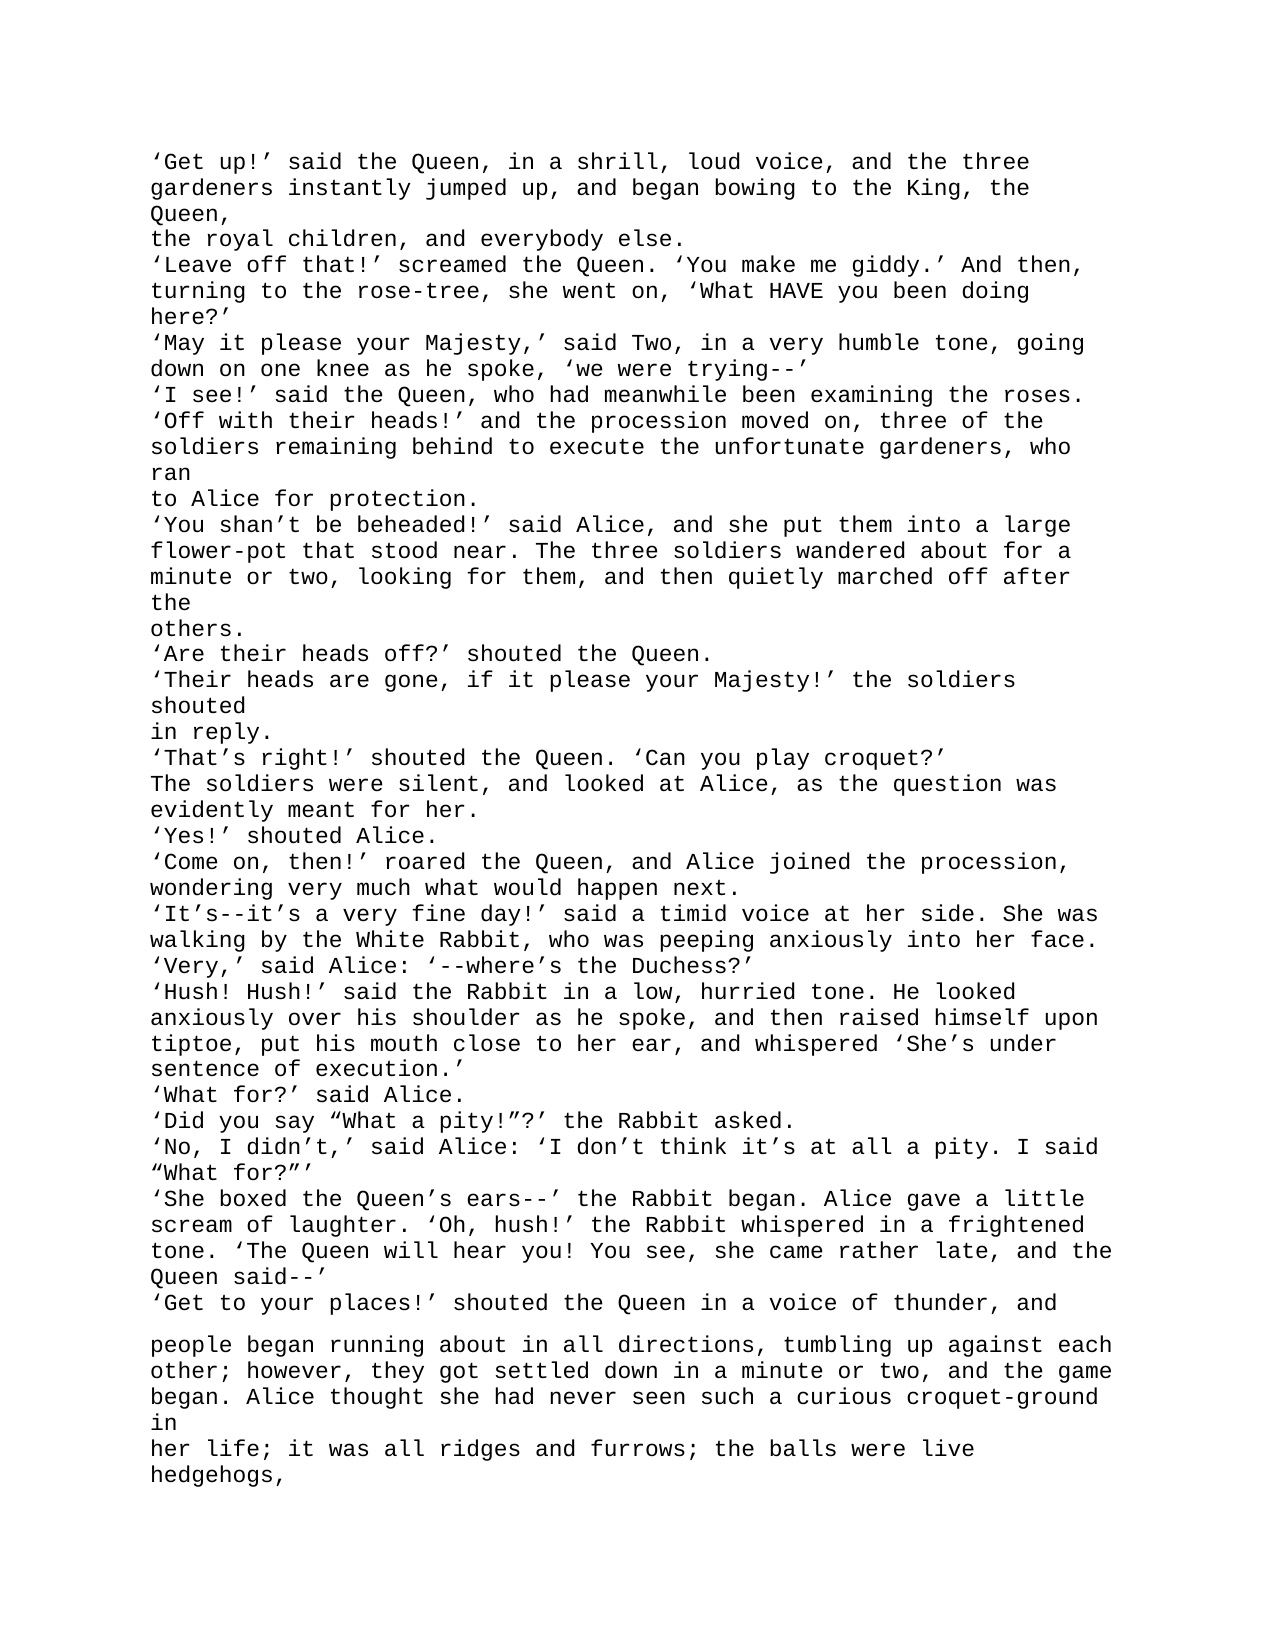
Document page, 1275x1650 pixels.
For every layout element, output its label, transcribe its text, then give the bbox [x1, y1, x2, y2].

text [150, 1334, 1125, 1489]
text ‘Get up!’ said the Queen, in a shrill, loud voice, and the three gardeners instantly jumped up, and began bowing to the King, the Queen, the royal children, and everybody else. ‘Leave off that!’ screamed the Queen. ‘You make me giddy.’ And then, turning to the rose-tree, she went on, ‘What HAVE you been doing here?’ ‘May it please your Majesty,’ said Two, in a very humble tone, going down on one knee as he spoke, ‘we were trying--’ ‘I see!’ said the Queen, who had meanwhile been examining the roses. ‘Off with their heads!’ and the procession moved on, three of the soldiers remaining behind to execute the unfortunate gardeners, who ran to Alice for protection. ‘You shan’t be beheaded!’ said Alice, and she put them into a large flower-pot that stood near. The three soldiers wandered about for a minute or two, looking for them, and then quietly marched off after the others. ‘Are their heads off?’ shouted the Queen. ‘Their heads are gone, if it please your Majesty!’ the soldiers shouted in reply. ‘That’s right!’ shouted the Queen. ‘Can you play croquet?’ The soldiers were silent, and looked at Alice, as the question was evidently meant for her. ‘Yes!’ shouted Alice. ‘Come on, then!’ roared the Queen, and Alice joined the procession, wondering very much what would happen next. ‘It’s--it’s a very fine day!’ said a timid voice at her side. She was walking by the White Rabbit, who was peeping anxiously into her face. ‘Very,’ said Alice: ‘--where’s the Duchess?’ ‘Hush! Hush!’ said the Rabbit in a low, hurried tone. He looked anxiously over his shoulder as he spoke, and then raised himself upon tiptoe, put his mouth close to her ear, and whispered ‘She’s under sentence of execution.’ ‘What for?’ said Alice. ‘Did you say “What a pity!”?’ the Rabbit asked. ‘No, I didn’t,’ said Alice: ‘I don’t think it’s at all a pity. I said “What for?”’ ‘She boxed the Queen’s ears--’ the Rabbit began. Alice gave a little scream of laughter. ‘Oh, hush!’ the Rabbit whispered in a frightened tone. ‘The Queen will hear you! You see, she came rather late, and the Queen said--’ ‘Get to your places!’ shouted the Queen in a voice of thunder, and [150, 150, 1125, 1317]
